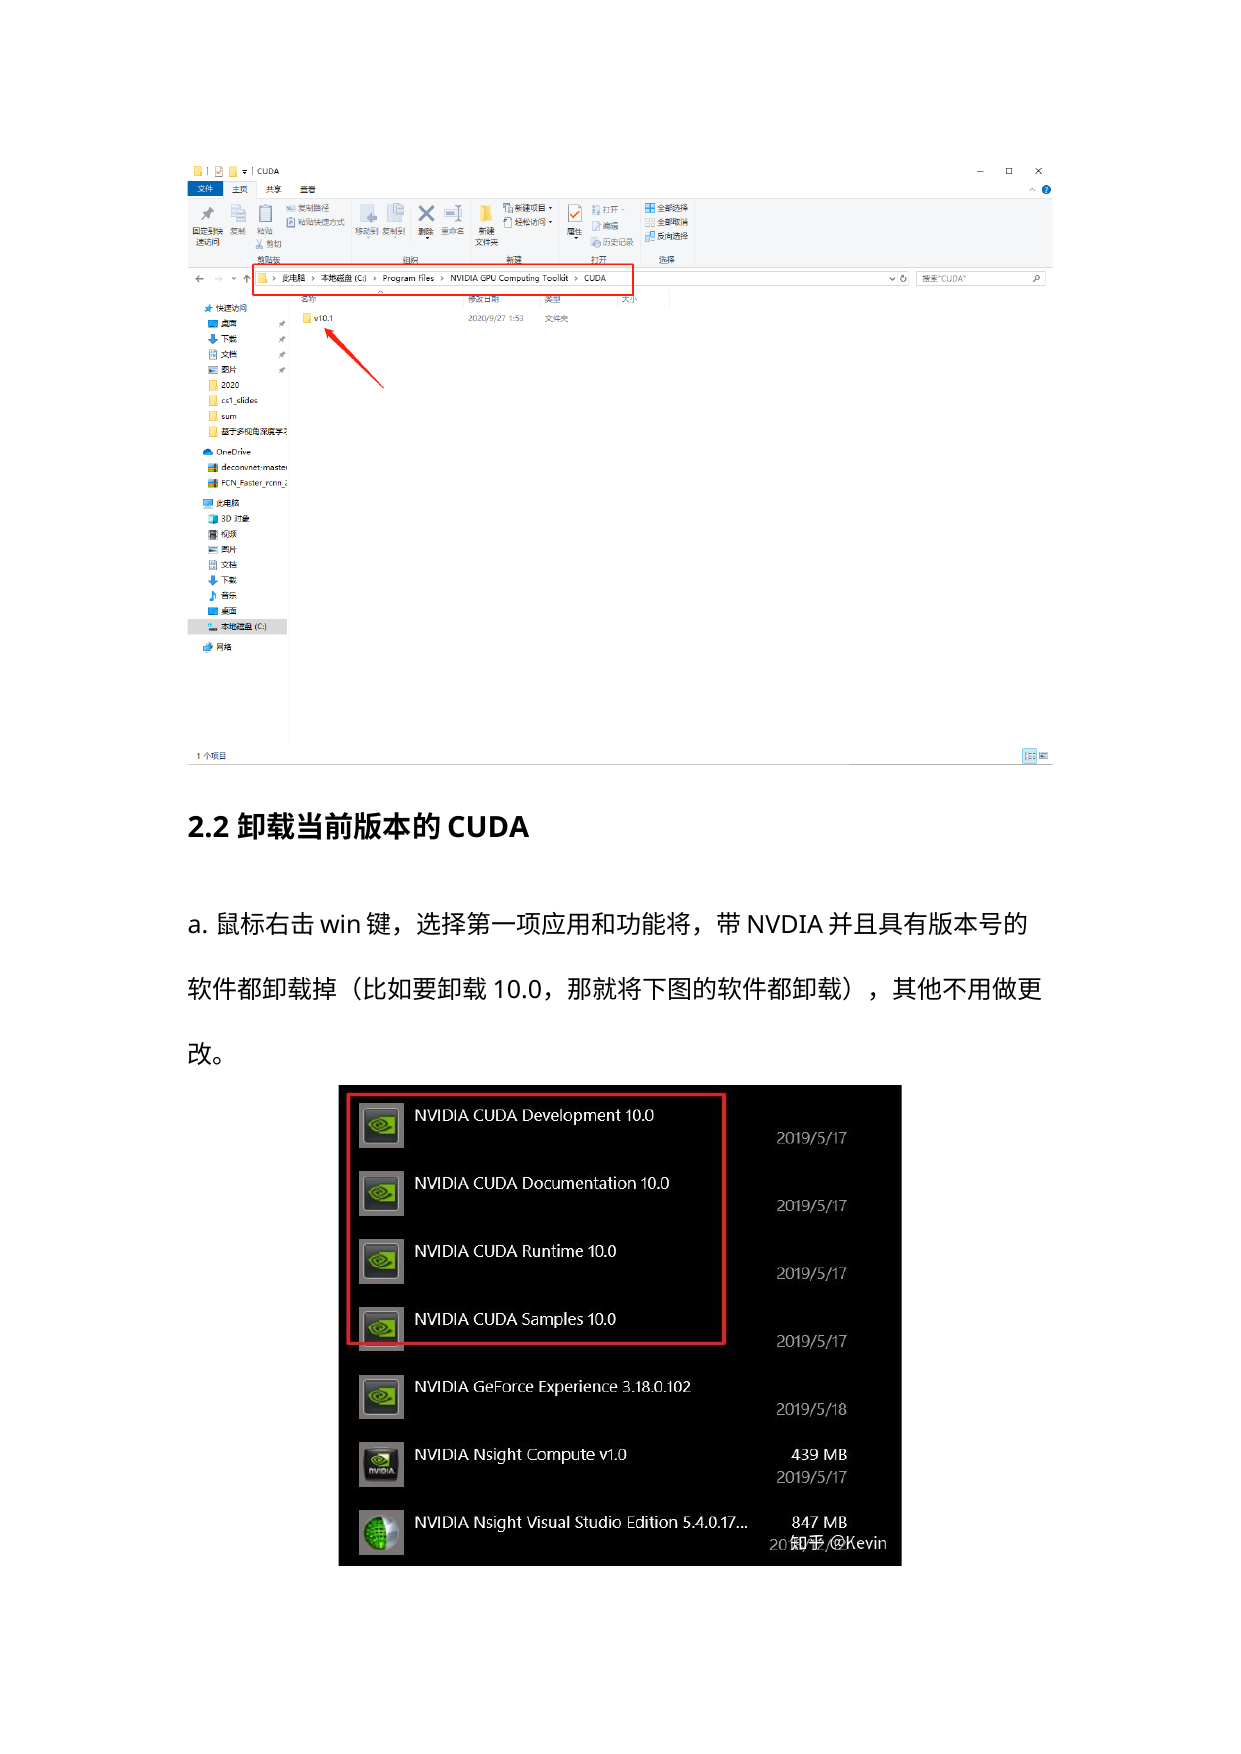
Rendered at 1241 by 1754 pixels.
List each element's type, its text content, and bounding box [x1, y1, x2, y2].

picture [338, 1085, 902, 1566]
text a. 鼠标右击win键，选择第一项应用和功能将，带NVDIA并且具有版本号的软件都卸载掉（比如要卸载10.0，那就将下图的软件都卸载），其他不用做更改。 [187, 891, 1053, 1086]
subtitle 2.2 卸载当前版本的CUDA [187, 792, 1053, 857]
picture [187, 162, 1053, 765]
